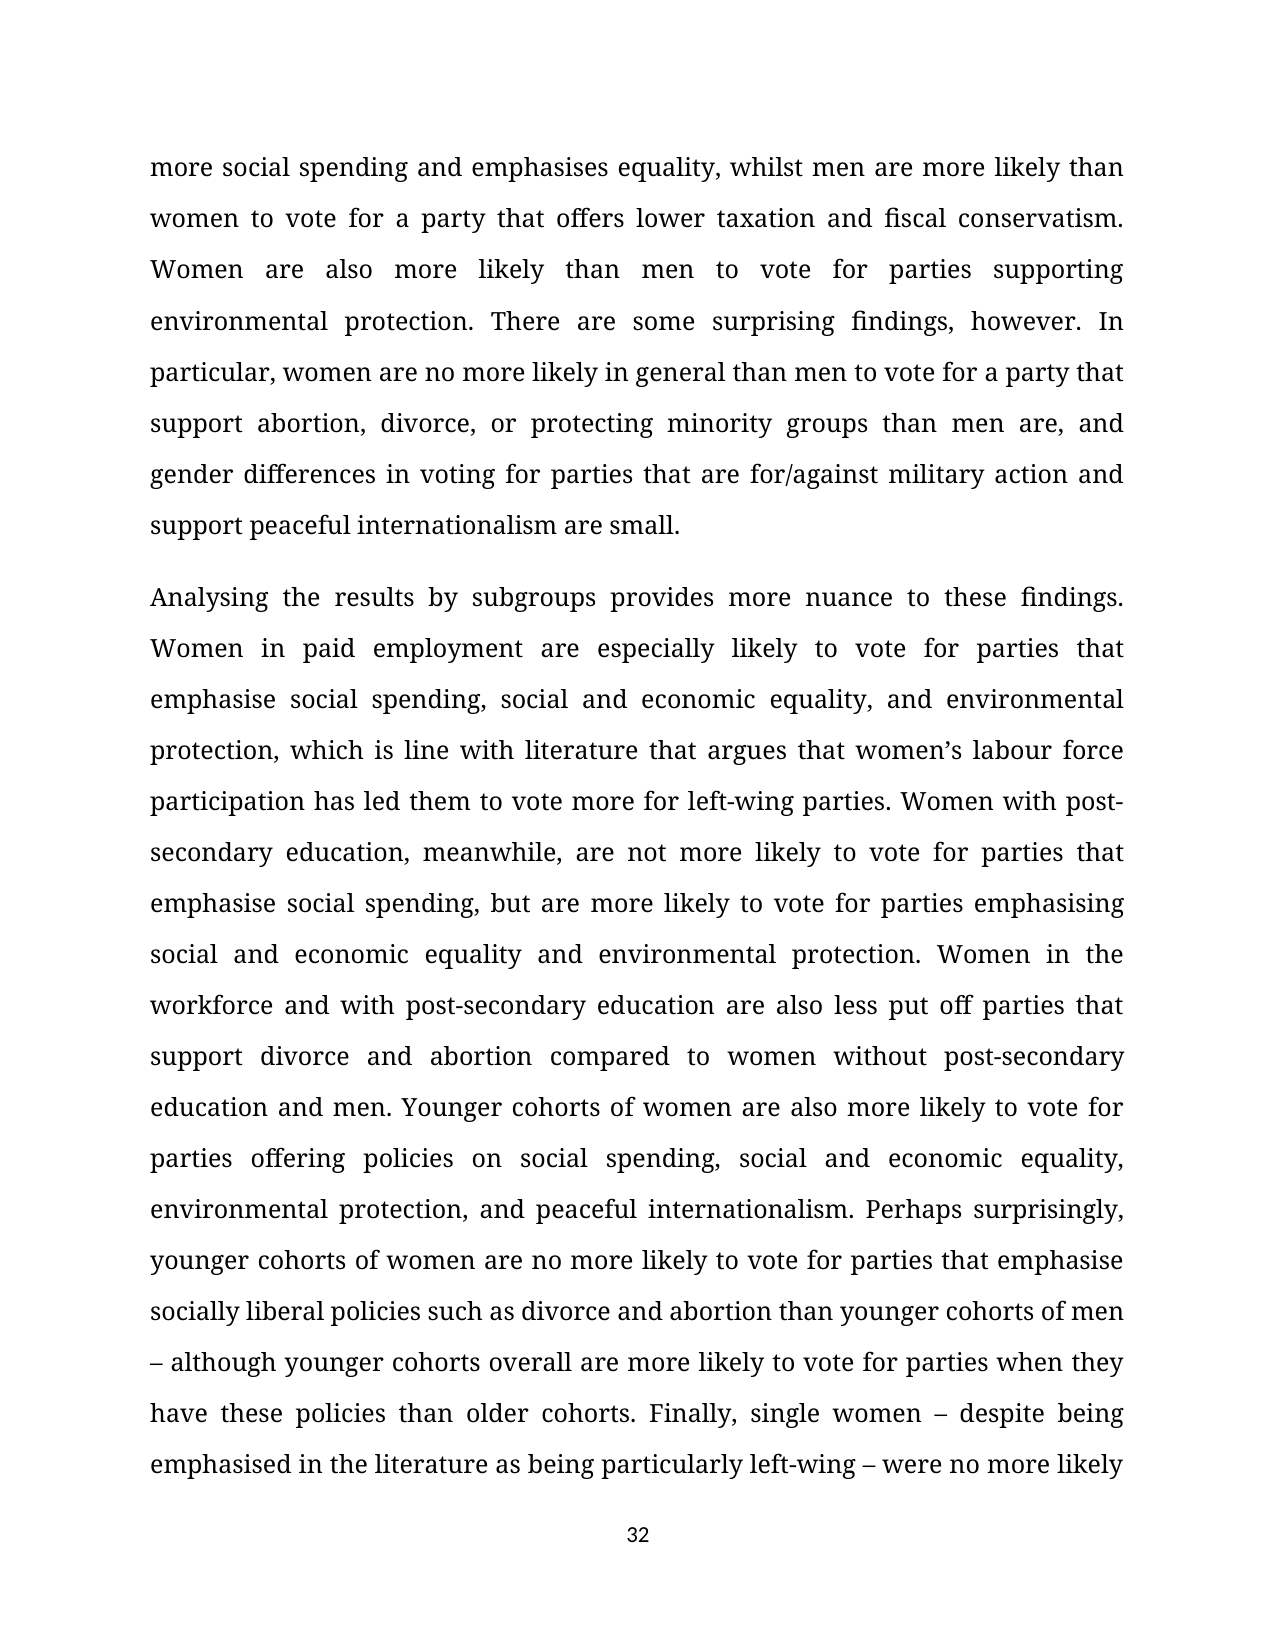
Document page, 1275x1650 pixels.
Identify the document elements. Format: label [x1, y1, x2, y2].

text [150, 579, 1125, 1481]
text [150, 150, 1125, 541]
